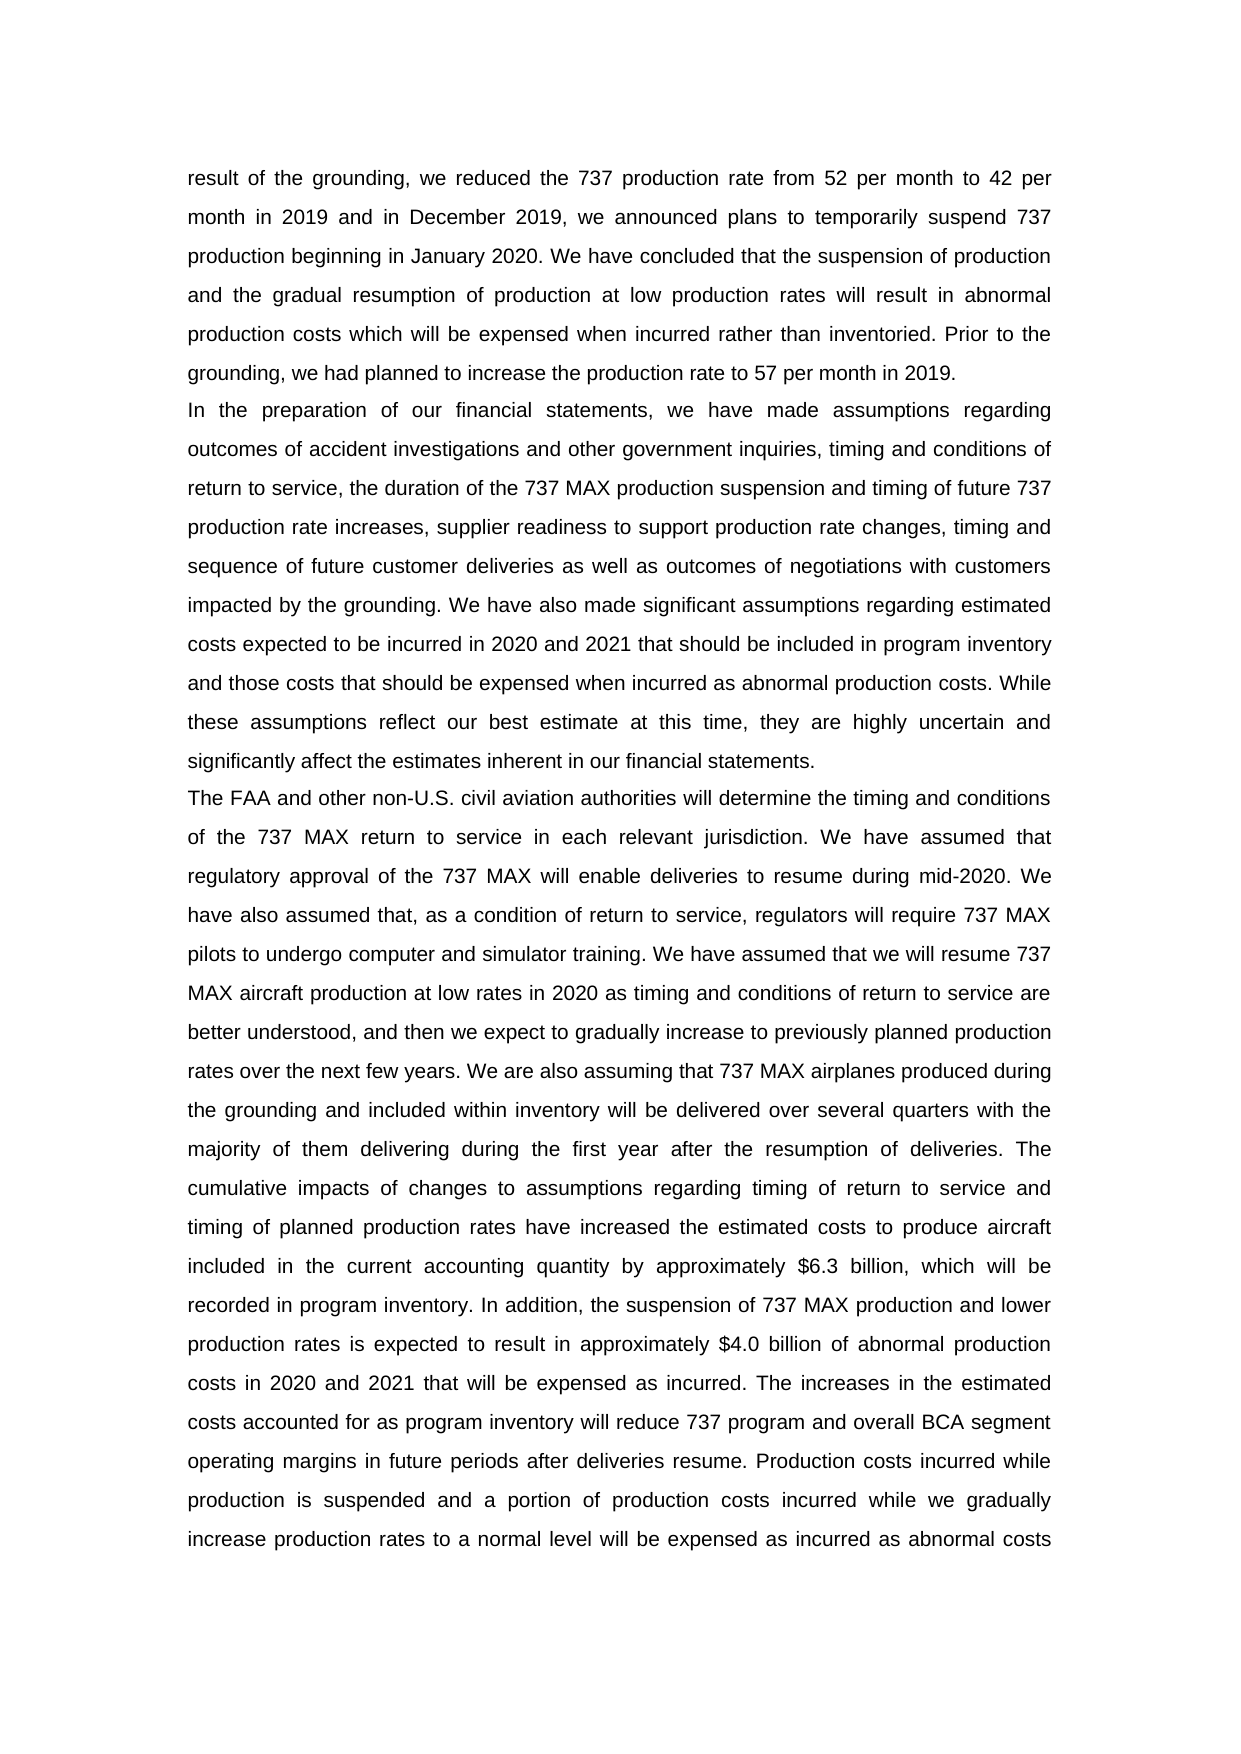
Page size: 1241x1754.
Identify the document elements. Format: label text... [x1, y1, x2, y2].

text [187, 162, 1053, 389]
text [187, 782, 1053, 1555]
text In the preparation of our financial statements, we have made assumptions regarding outcomes of accident investigations and other government inquiries, timing and conditions of return to service, the duration of the 737 MAX production suspension and timing of future 737 production rate increases, supplier readiness to support production rate changes, timing and sequence of future customer deliveries as well as outcomes of negotiations with customers impacted by the grounding. We have also made significant assumptions regarding estimated costs expected to be incurred in 2020 and 2021 that should be included in program inventory and those costs that should be expensed when incurred as abnormal production costs. While these assumptions reflect our best estimate at this time, they are highly uncertain and significantly affect the estimates inherent in our financial statements. [187, 394, 1053, 777]
